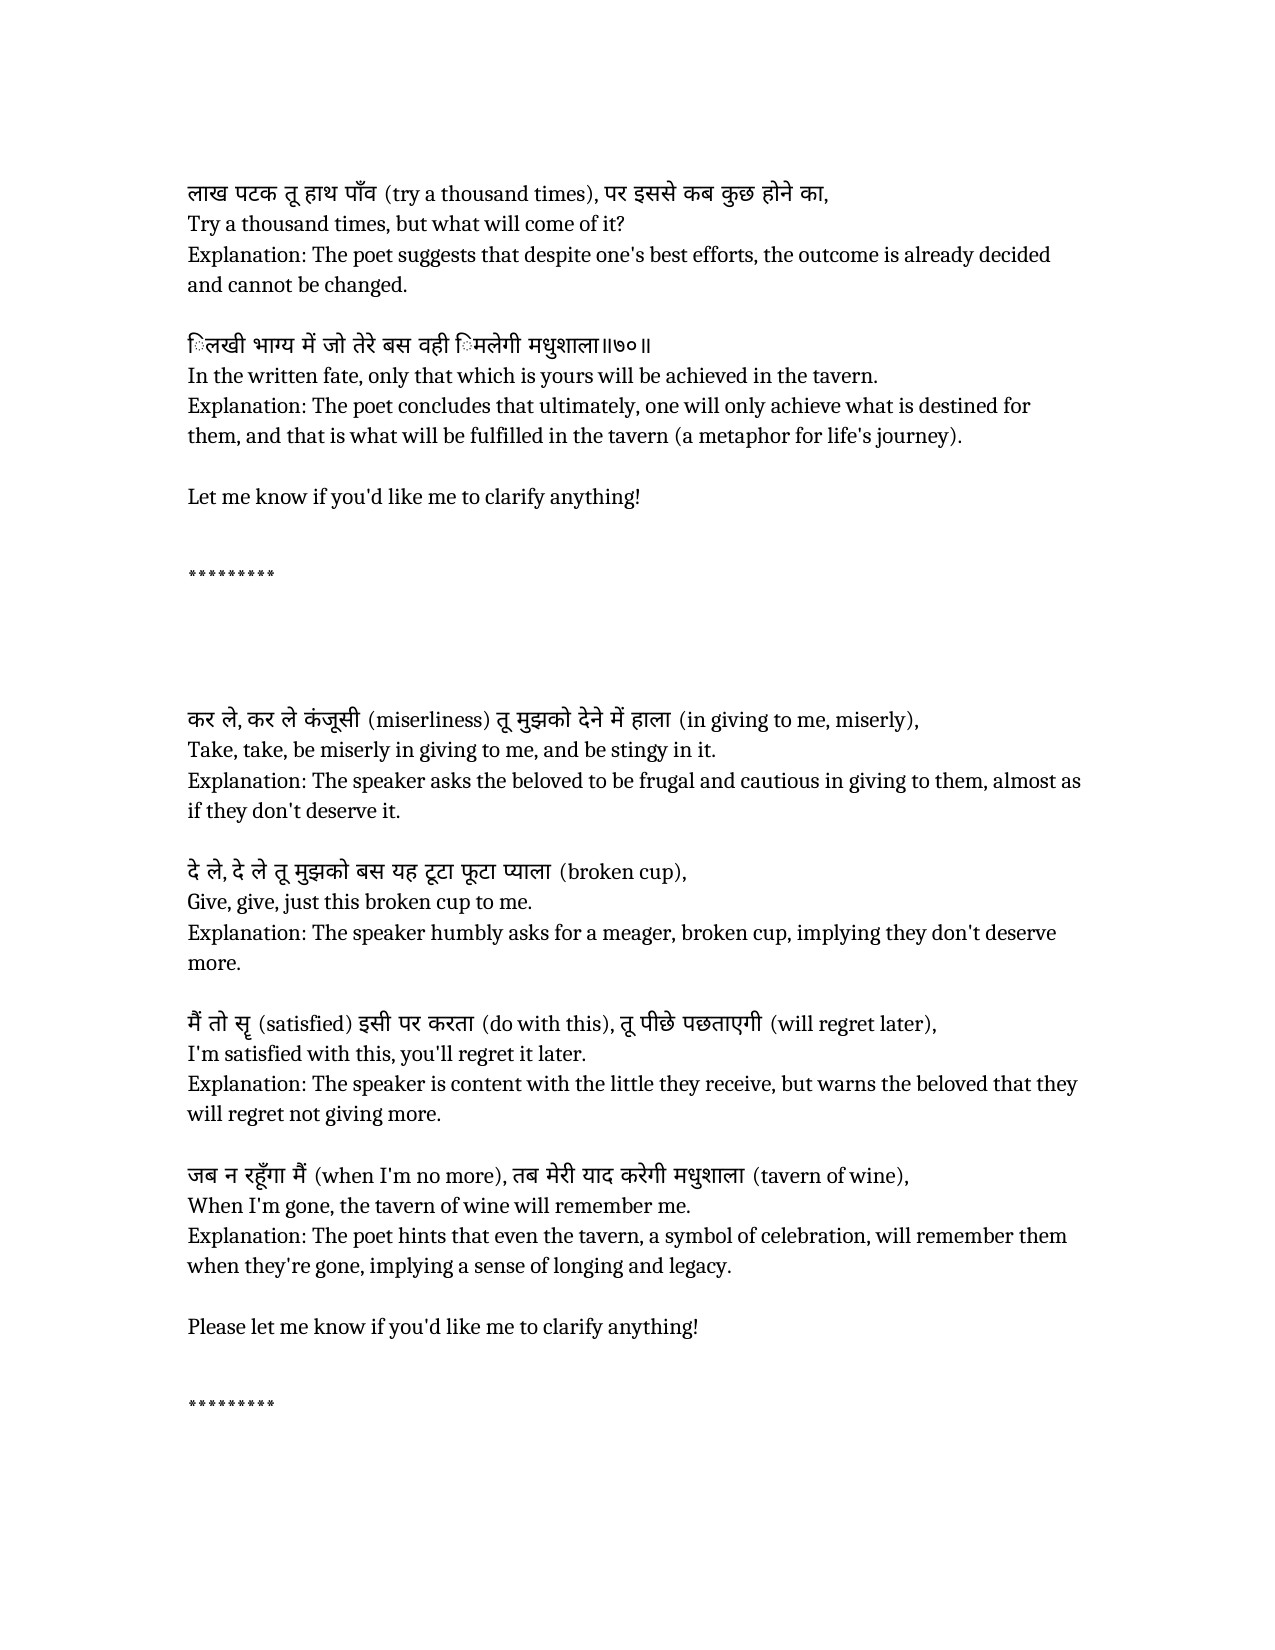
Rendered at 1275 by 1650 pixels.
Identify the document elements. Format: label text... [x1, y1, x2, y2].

text ********* [187, 1364, 1087, 1451]
text ********* [187, 534, 1087, 621]
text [187, 150, 1087, 510]
text कर ले, कर ले कंजूसी (miserliness) तू मुझको देने में हाला (in giving to me, miserly), Take, take, be miserly in giving to me, and be stingy in it. Explanation: The speaker asks the beloved to be frugal and cautious in giving to them, almost as if they don't deserve it. दे ले, दे ले तू मुझको बस यह टूटा फूटा प्याला (broken cup), Give, give, just this broken cup to me. Explanation: The speaker humbly asks for a meager, broken cup, implying they don't deserve more. मैं तो सॄ (satisfied) इसी पर करता (do with this), तू पीछे पछताएगी (will regret later), I'm satisfied with this, you'll regret it later. Explanation: The speaker is content with the little they receive, but warns the beloved that they will regret not giving more. जब न रहूँगा मैं (when I'm no more), तब मेरी याद करेगी मधुशाला (tavern of wine), When I'm gone, the tavern of wine will remember me. Explanation: The poet hints that even the tavern, a symbol of celebration, will remember them when they're gone, implying a sense of longing and legacy. Please let me know if you'd like me to clarify anything! [187, 646, 1087, 1340]
